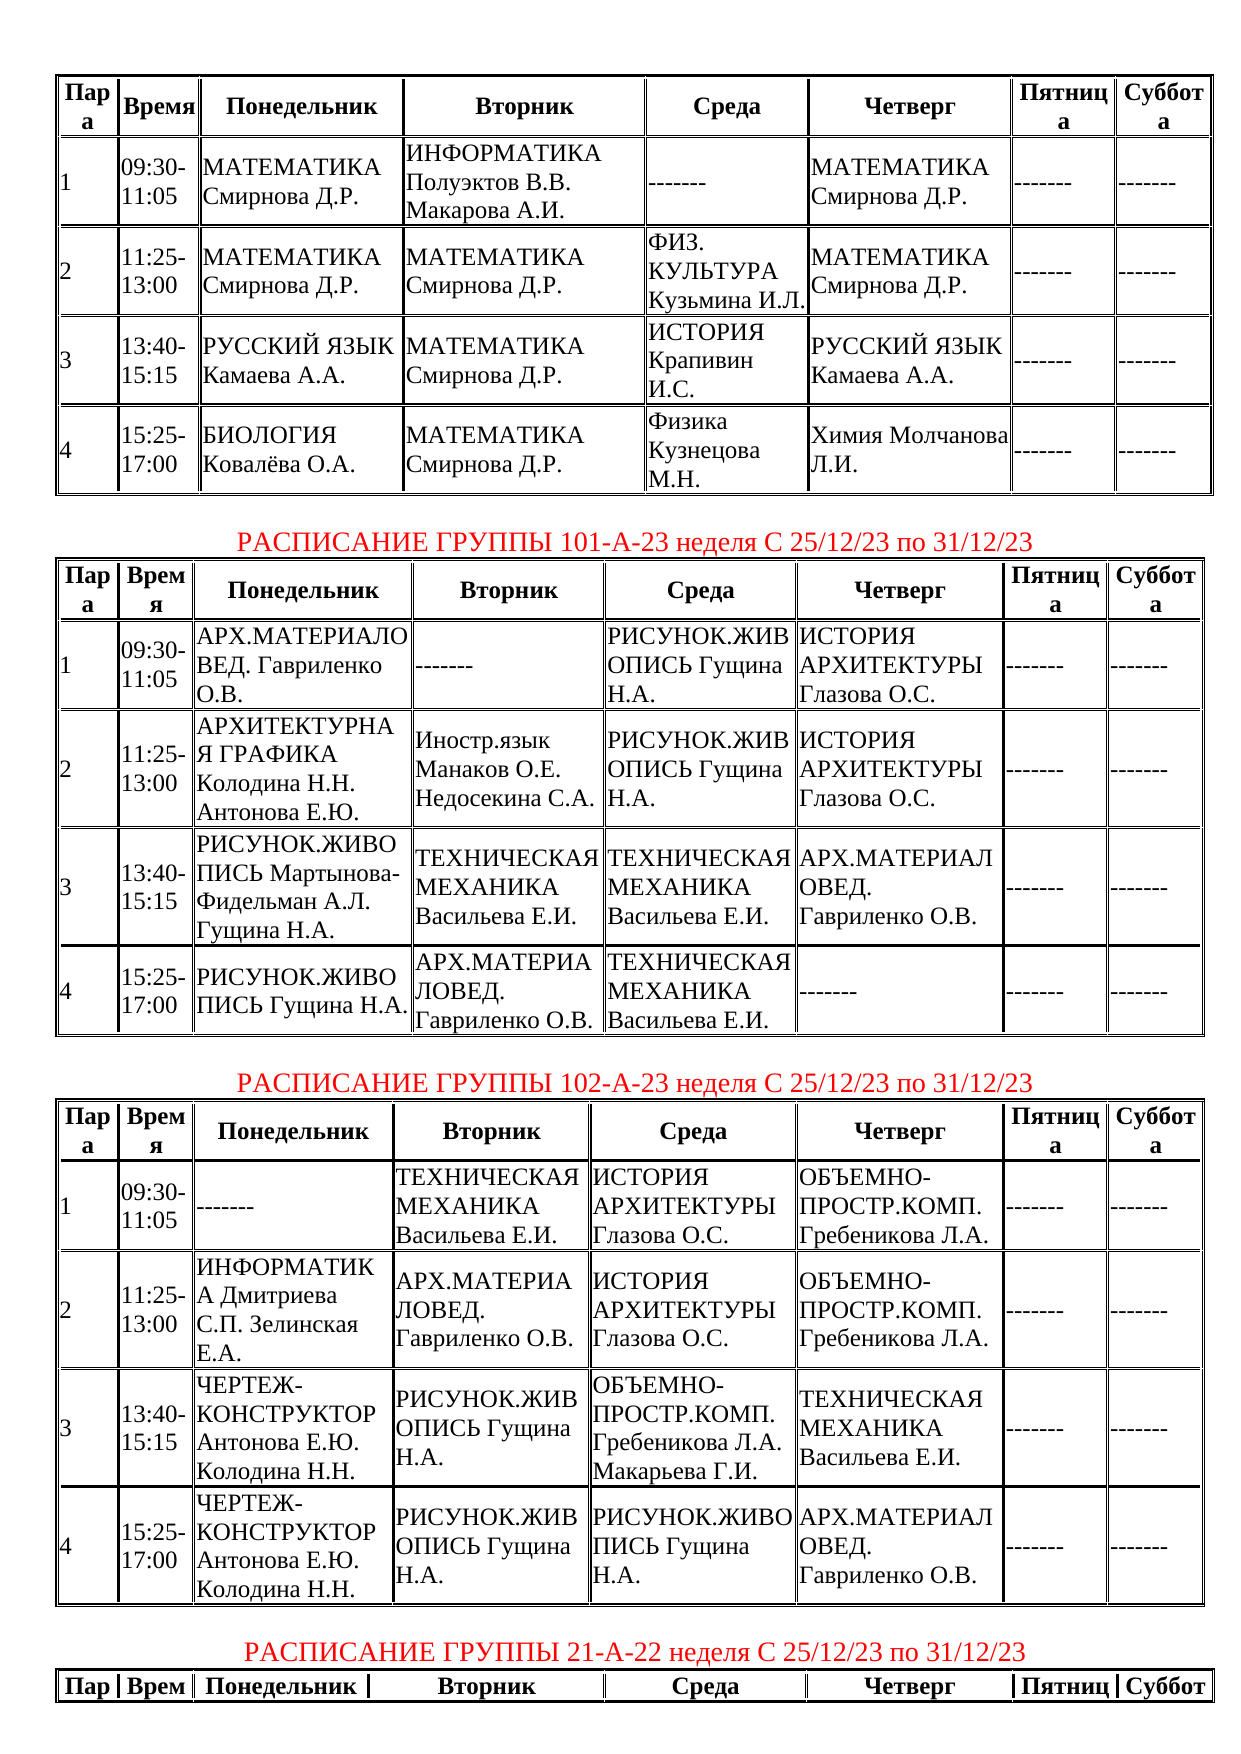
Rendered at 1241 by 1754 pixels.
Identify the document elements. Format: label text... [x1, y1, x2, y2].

table_cell ------- [1005, 829, 1106, 944]
table_header Понедельник [200, 77, 403, 134]
table_cell ------- [1108, 1485, 1202, 1603]
table_cell РИСУНОК.ЖИВОПИСЬ Гущина Н.А. [393, 1485, 590, 1603]
table_cell 4 [59, 1485, 118, 1603]
table_cell 4 [59, 944, 118, 1033]
table_header Вторник [393, 1100, 590, 1159]
table_cell МАТЕМАТИКА Смирнова Д.Р. [403, 407, 646, 492]
table_header Вторник [368, 1671, 605, 1700]
table_cell ЧЕРТЕЖ-КОНСТРУКТОР Антонова Е.Ю. Колодина Н.Н. [195, 1370, 392, 1485]
table_cell 4 [59, 403, 118, 492]
table_header Пара [59, 77, 118, 134]
table_cell ------- [1109, 1249, 1202, 1367]
table_cell АРХИТЕКТУРНАЯ ГРАФИКА Колодина Н.Н. Антонова Е.Ю. [195, 711, 411, 826]
table_cell ------- [647, 138, 807, 224]
table_cell МАТЕМАТИКА Смирнова Д.Р. [202, 138, 402, 224]
table_cell ИНФОРМАТИКА Полуэктов В.В. Макарова А.И. [405, 138, 644, 224]
table_cell ОБЪЕМНО-ПРОСТР.КОМП. Гребеникова Л.А. [798, 1252, 1002, 1367]
table_cell МАТЕМАТИКА Смирнова Д.Р. [405, 228, 644, 313]
table_cell 2 [59, 224, 117, 313]
table_cell РУССКИЙ ЯЗЫК Камаева А.А. [202, 317, 402, 403]
table_cell ------- [1003, 1488, 1107, 1603]
table_cell ОБЪЕМНО-ПРОСТР.КОМП. Гребеникова Л.А. Макарьева Г.И. [592, 1370, 795, 1485]
table_header Пятница [1011, 77, 1116, 134]
table_cell МАТЕМАТИКА Смирнова Д.Р. [202, 228, 402, 313]
table_cell БИОЛОГИЯ Ковалёва О.А. [200, 407, 403, 492]
table_cell 09:30-11:05 [120, 622, 192, 707]
table_cell ФИЗ. КУЛЬТУРА Кузьмина И.Л. [647, 228, 807, 313]
text РАСПИСАНИЕ ГРУППЫ 101-А-23 неделя C 25/12/23 по 31/12/23 [59, 525, 1211, 557]
table_cell ------- [1005, 622, 1106, 707]
table_cell ТЕХНИЧЕСКАЯ МЕХАНИКА Васильева Е.И. [798, 1370, 1002, 1485]
table_cell 13:40-15:15 [120, 829, 192, 944]
table_cell 15:25-17:00 [118, 1488, 194, 1603]
table_header Суббота [1117, 1671, 1212, 1700]
table_cell ТЕХНИЧЕСКАЯ МЕХАНИКА Васильева Е.И. [395, 1162, 588, 1248]
table_cell 2 [59, 1249, 117, 1367]
table_header Четверг [808, 77, 1011, 134]
table_cell 15:25-17:00 [118, 947, 194, 1033]
table_cell 1 [59, 618, 117, 707]
table_cell 13:40-15:15 [120, 1370, 192, 1485]
table_cell 13:40-15:15 [120, 317, 198, 403]
table_cell ИСТОРИЯ АРХИТЕКТУРЫ Глазова О.С. [592, 1252, 795, 1367]
table_cell ------- [414, 622, 603, 707]
table_cell ------- [1109, 1159, 1202, 1248]
table_header Вторник [403, 77, 646, 134]
table_header Пара [59, 1102, 118, 1159]
table_cell РУССКИЙ ЯЗЫК Камаева А.А. [810, 317, 1010, 403]
table_cell 3 [57, 1367, 118, 1485]
table_cell ------- [1013, 228, 1114, 313]
table_cell ------- [1108, 1367, 1203, 1485]
table_cell ИНФОРМАТИКА Дмитриева С.П. Зелинская Е.А. [195, 1252, 392, 1367]
table_cell ТЕХНИЧЕСКАЯ МЕХАНИКА Васильева Е.И. [606, 829, 795, 944]
table_cell ------- [1116, 403, 1211, 492]
table_cell ------- [1005, 1370, 1106, 1485]
table_cell РИСУНОК.ЖИВОПИСЬ Мартынова-Фидельман А.Л. Гущина Н.А. [195, 829, 411, 944]
table_cell АРХ.МАТЕРИАЛОВЕД. Гавриленко О.В. [195, 622, 411, 707]
table_cell 1 [59, 1159, 117, 1248]
table_header Пара [59, 1671, 118, 1700]
table_cell РИСУНОК.ЖИВОПИСЬ Гущина Н.А. [590, 1488, 797, 1603]
table_header Среда [605, 1671, 806, 1700]
table_cell РИСУНОК.ЖИВОПИСЬ Гущина Н.А. [194, 947, 413, 1033]
table_cell ------- [1013, 138, 1114, 224]
table_header Понедельник [194, 1671, 368, 1700]
table_cell ------- [1117, 314, 1211, 403]
table_cell ------- [1005, 711, 1106, 826]
table_header Время [118, 1102, 194, 1159]
table_cell ТЕХНИЧЕСКАЯ МЕХАНИКА Васильева Е.И. [605, 947, 797, 1033]
table_cell ОБЪЕМНО-ПРОСТР.КОМП. Гребеникова Л.А. [798, 1162, 1002, 1248]
table_cell 11:25-13:00 [120, 711, 192, 826]
table_cell ------- [1117, 135, 1211, 224]
table_cell 11:25-13:00 [120, 1252, 192, 1367]
table_cell 2 [59, 708, 117, 826]
table_header Пятница [1013, 1671, 1117, 1700]
table_cell ИСТОРИЯ АРХИТЕКТУРЫ Глазова О.С. [798, 622, 1002, 707]
table_header Понедельник [194, 561, 413, 618]
table_cell ------- [1108, 826, 1203, 944]
table_cell МАТЕМАТИКА Смирнова Д.Р. [405, 317, 644, 403]
table_header Среда [646, 77, 808, 134]
table_cell АРХ.МАТЕРИАЛОВЕД. Гавриленко О.В. [798, 829, 1002, 944]
table_cell РИСУНОК.ЖИВОПИСЬ Гущина Н.А. [606, 711, 795, 826]
table_header Четверг [797, 561, 1003, 618]
table_header Пара [59, 561, 118, 618]
table_cell Химия Молчанова Л.И. [808, 407, 1011, 492]
table_cell 09:30-11:05 [120, 138, 198, 224]
table_cell ИСТОРИЯ АРХИТЕКТУРЫ Глазова О.С. [592, 1162, 795, 1248]
table_cell ------- [1005, 1162, 1106, 1248]
table_cell ------- [195, 1162, 392, 1248]
table_header Четверг [797, 1102, 1003, 1159]
table_header Время [118, 76, 200, 134]
table_cell ------- [1108, 944, 1202, 1033]
table_cell ------- [1003, 947, 1107, 1033]
text РАСПИСАНИЕ ГРУППЫ 21-А-22 неделя C 25/12/23 по 31/12/23 [59, 1636, 1211, 1668]
table_cell РИСУНОК.ЖИВОПИСЬ Гущина Н.А. [395, 1370, 588, 1485]
table_cell ИСТОРИЯ АРХИТЕКТУРЫ Глазова О.С. [798, 711, 1002, 826]
table_header Четверг [806, 1670, 1013, 1700]
table_header Вторник [413, 561, 605, 618]
table_header Время [118, 561, 194, 618]
table_header Суббота [1116, 77, 1210, 134]
table_cell ЧЕРТЕЖ-КОНСТРУКТОР Антонова Е.Ю. Колодина Н.Н. [194, 1488, 393, 1603]
table_cell ------- [797, 947, 1003, 1033]
table_cell АРХ.МАТЕРИАЛОВЕД. Гавриленко О.В. [797, 1488, 1003, 1603]
table_cell ------- [1013, 317, 1114, 403]
table_header Время [118, 1671, 194, 1700]
table_header Пятница [1003, 561, 1107, 618]
table_cell 15:25-17:00 [118, 403, 200, 492]
table_cell ------- [1011, 407, 1116, 492]
table_cell ------- [1005, 1252, 1106, 1367]
table_cell АРХ.МАТЕРИАЛОВЕД. Гавриленко О.В. [413, 947, 605, 1033]
table_cell Физика Кузнецова М.Н. [646, 407, 808, 492]
text РАСПИСАНИЕ ГРУППЫ 102-А-23 неделя C 25/12/23 по 31/12/23 [59, 1066, 1211, 1098]
table_header Пятница [1003, 1102, 1107, 1159]
table_header Понедельник [194, 1100, 393, 1159]
table_cell Иностр.язык Манаков О.Е. Недосекина С.А. [414, 711, 603, 826]
table_cell 11:25-13:00 [120, 228, 198, 313]
table_cell РИСУНОК.ЖИВОПИСЬ Гущина Н.А. [606, 622, 795, 707]
table_cell МАТЕМАТИКА Смирнова Д.Р. [810, 228, 1010, 313]
table_cell 3 [57, 826, 118, 944]
table_cell ТЕХНИЧЕСКАЯ МЕХАНИКА Васильева Е.И. [414, 829, 603, 944]
table_header Среда [590, 1102, 797, 1159]
table_cell ------- [1109, 618, 1202, 707]
table_cell 09:30-11:05 [120, 1162, 192, 1248]
table_header Суббота [1108, 561, 1202, 618]
table_cell АРХ.МАТЕРИАЛОВЕД. Гавриленко О.В. [395, 1252, 588, 1367]
table_cell МАТЕМАТИКА Смирнова Д.Р. [810, 138, 1010, 224]
table_cell ------- [1117, 224, 1211, 313]
table_cell ------- [1109, 708, 1202, 826]
table_header Суббота [1108, 1102, 1202, 1159]
table_cell ИСТОРИЯ Крапивин И.С. [647, 317, 807, 403]
table_header Среда [605, 561, 797, 618]
table_cell 1 [59, 135, 117, 224]
table_cell 3 [59, 314, 117, 403]
